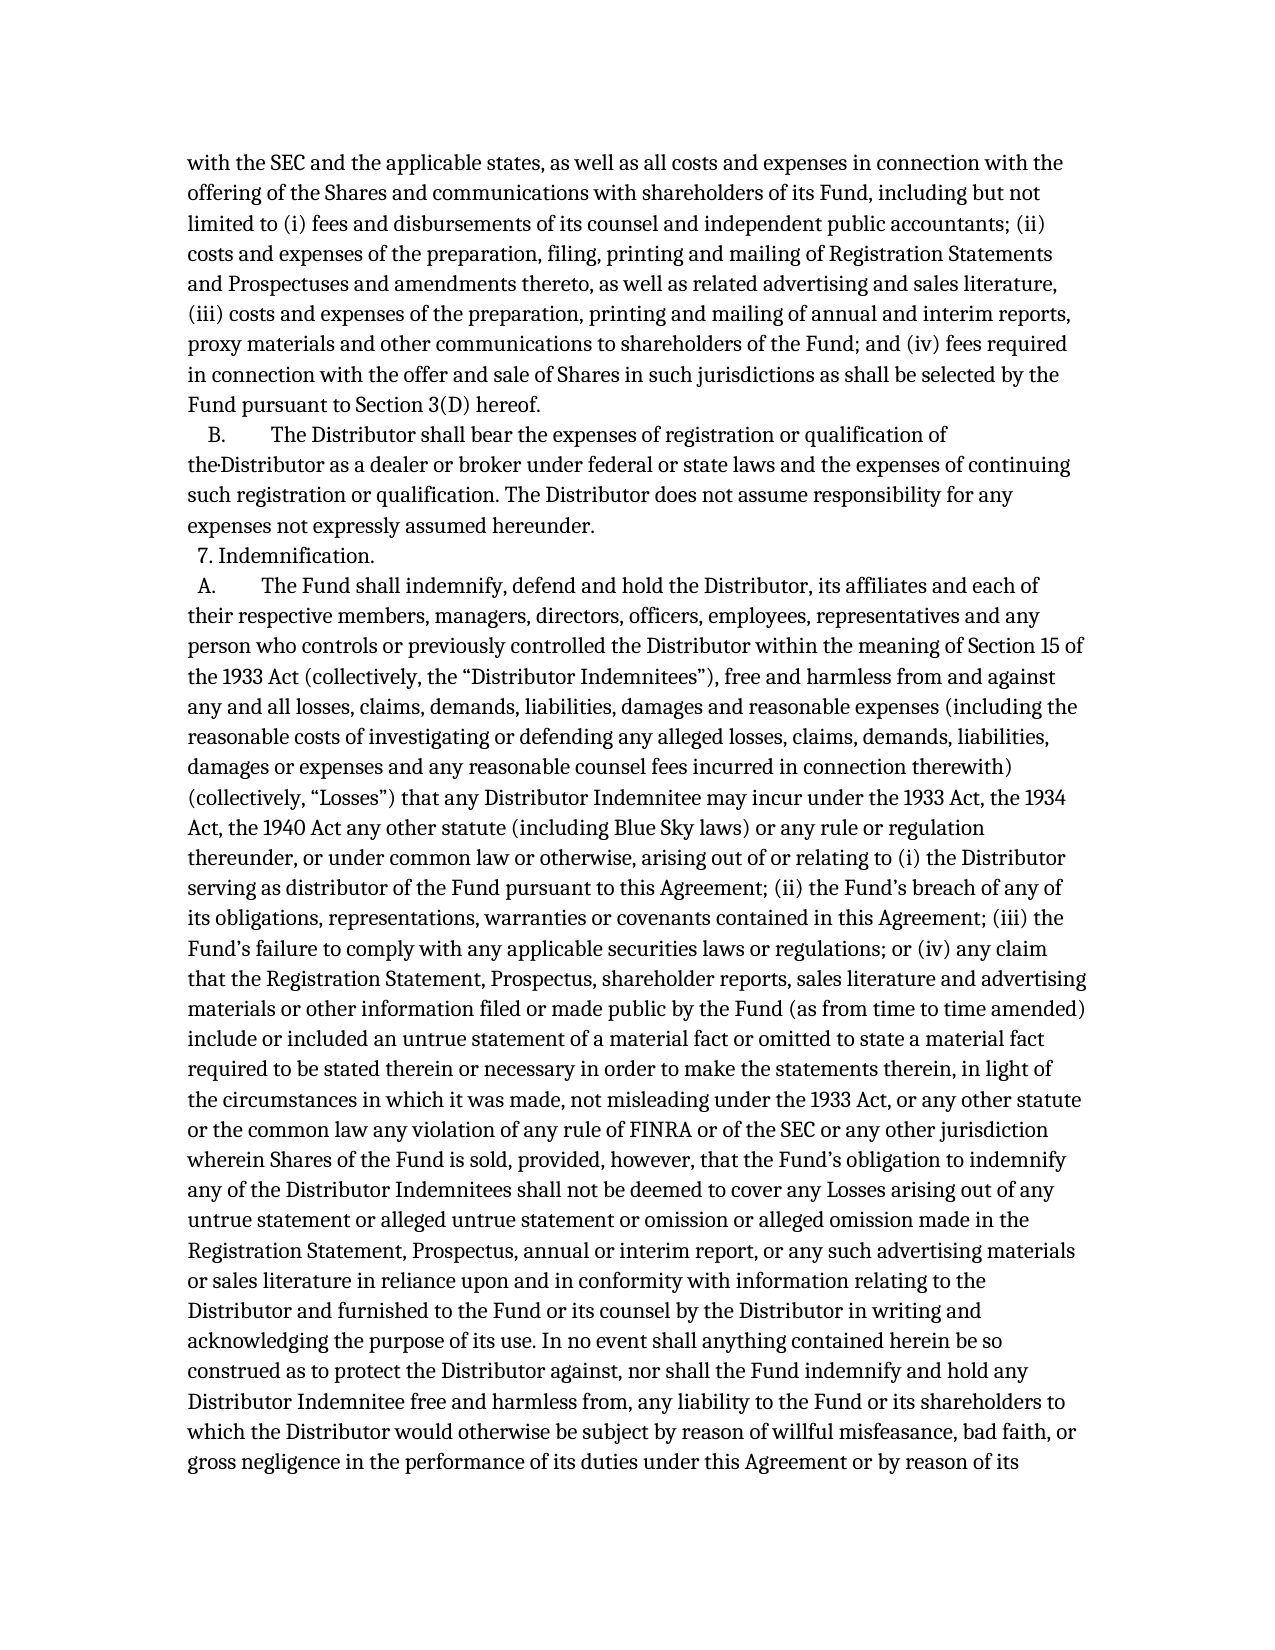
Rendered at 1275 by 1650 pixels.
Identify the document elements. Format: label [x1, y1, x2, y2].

text [187, 150, 1087, 1475]
